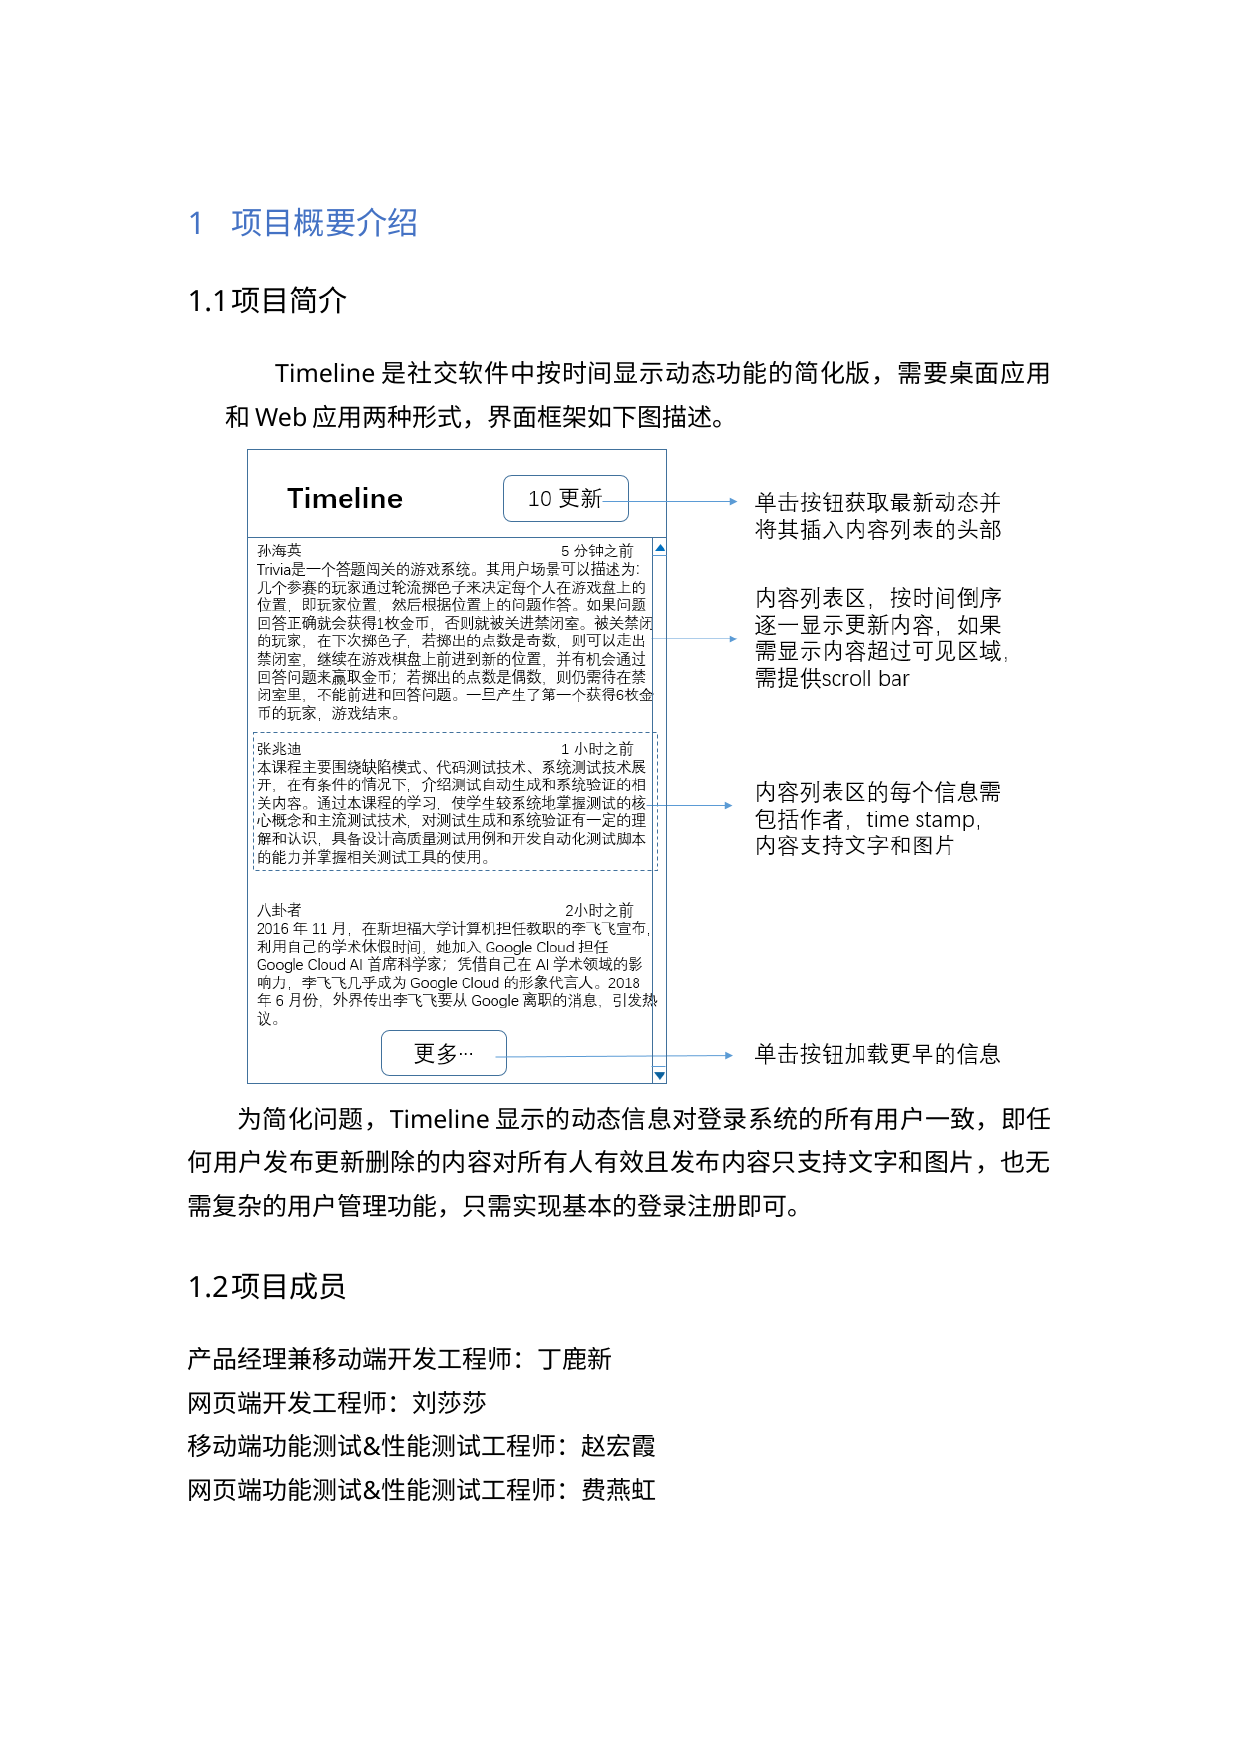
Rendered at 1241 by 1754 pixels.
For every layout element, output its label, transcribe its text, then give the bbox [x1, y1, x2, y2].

text 网页端开发工程师：刘莎莎 [187, 1383, 1053, 1420]
text 产品经理兼移动端开发工程师：丁鹿新 [187, 1340, 1053, 1376]
subtitle 项目概要介绍 [187, 198, 1053, 243]
picture [237, 440, 1035, 1093]
text 网页端功能测试&性能测试工程师：费燕虹 [187, 1470, 1053, 1507]
subtitle 项目简介 [187, 277, 1053, 319]
text 移动端功能测试&性能测试工程师：赵宏霞 [187, 1427, 1053, 1463]
list Timeline是社交软件中按时间显示动态功能的简化版，需要桌面应用和Web应用两种形式，界面框架如下图描述。 [225, 353, 1053, 433]
subtitle 项目成员 [187, 1264, 1053, 1306]
text 为简化问题，Timeline显示的动态信息对登录系统的所有用户一致，即任何用户发布更新删除的内容对所有人有效且发布内容只支持文字和图片，也无需复杂的用户管理功能，只需实现基本的登录注册即可。 [187, 1099, 1053, 1222]
